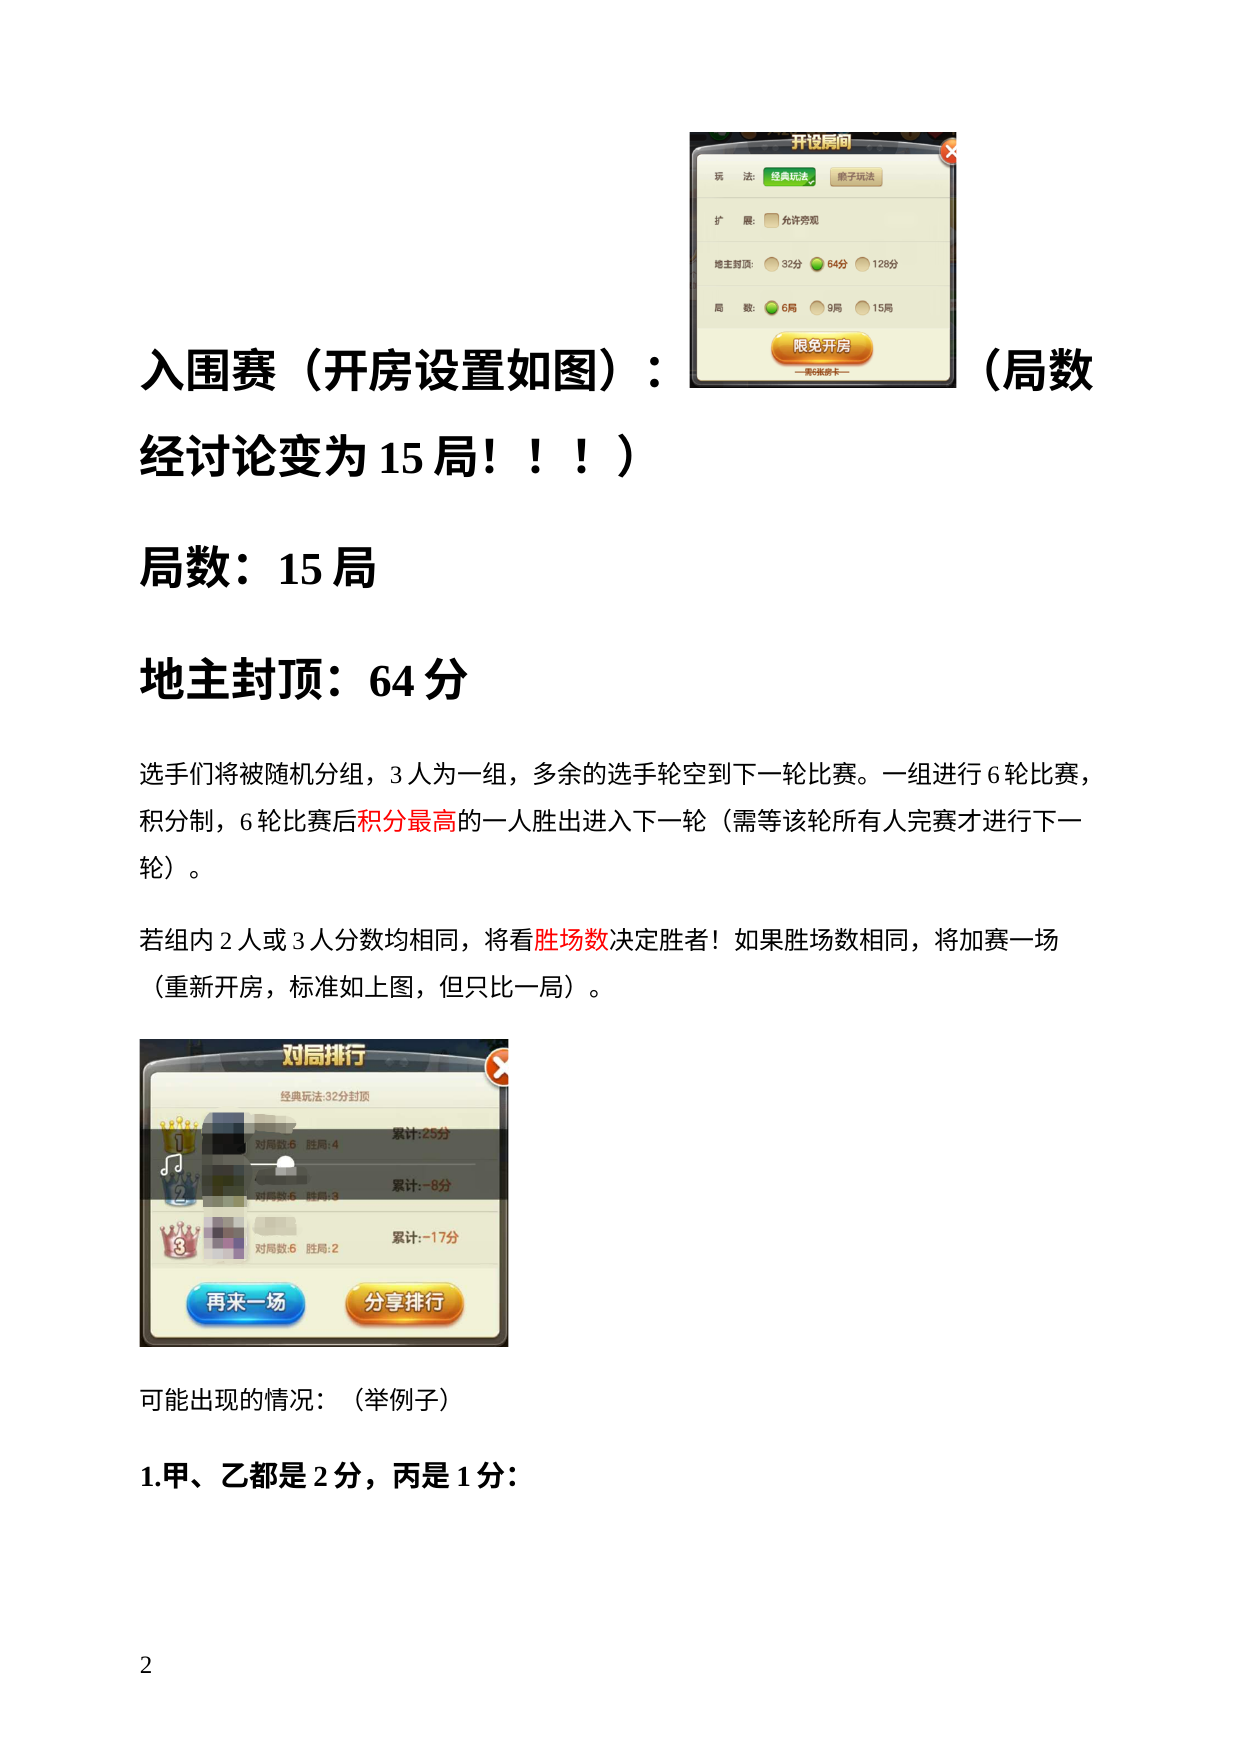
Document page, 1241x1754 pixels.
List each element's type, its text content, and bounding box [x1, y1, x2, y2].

picture [689, 132, 957, 388]
text 若组内2人或3人分数均相同，将看胜场数决定胜者！如果胜场数相同，将加赛一场（重新开房，标准如上图，但只比一局）。 [139, 920, 1101, 1004]
text 选手们将被随机分组，3人为一组，多余的选手轮空到下一轮比赛。一组进行6轮比赛，积分制，6轮比赛后积分最高的一人胜出进入下一轮（需等该轮所有人完赛才进行下一轮）。 [139, 754, 1101, 884]
text 入围赛（开房设置如图）：（局数经讨论变为15局！！！） [139, 132, 1101, 487]
text 局数：15局 [139, 532, 1101, 598]
text 可能出现的情况：（举例子） [139, 1380, 1101, 1417]
text 地主封顶：64分 [139, 643, 1101, 709]
text 1.甲、乙都是2分，丙是1分： [139, 1452, 1101, 1495]
picture [139, 1039, 509, 1347]
